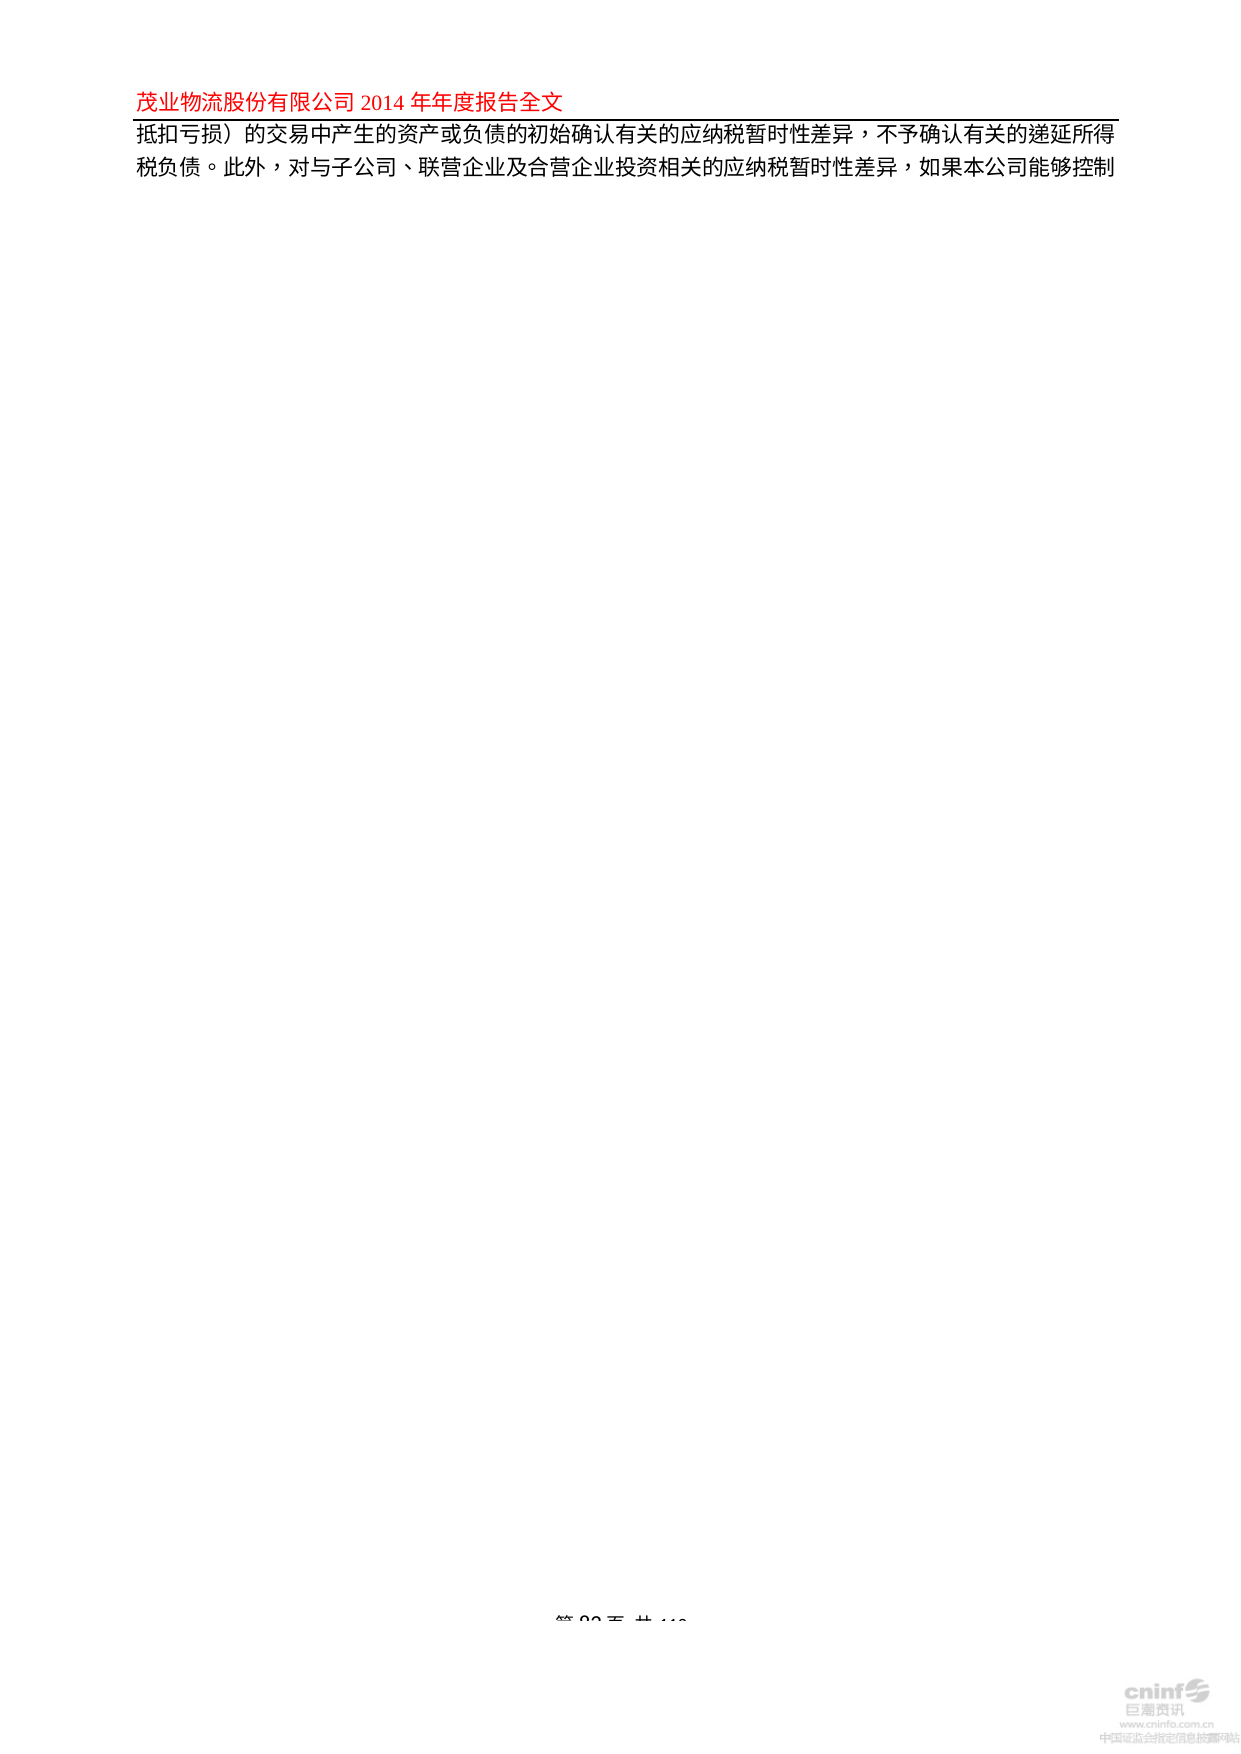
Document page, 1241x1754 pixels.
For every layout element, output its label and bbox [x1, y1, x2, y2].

picture [1099, 1673, 1241, 1754]
text [136, 119, 1116, 182]
